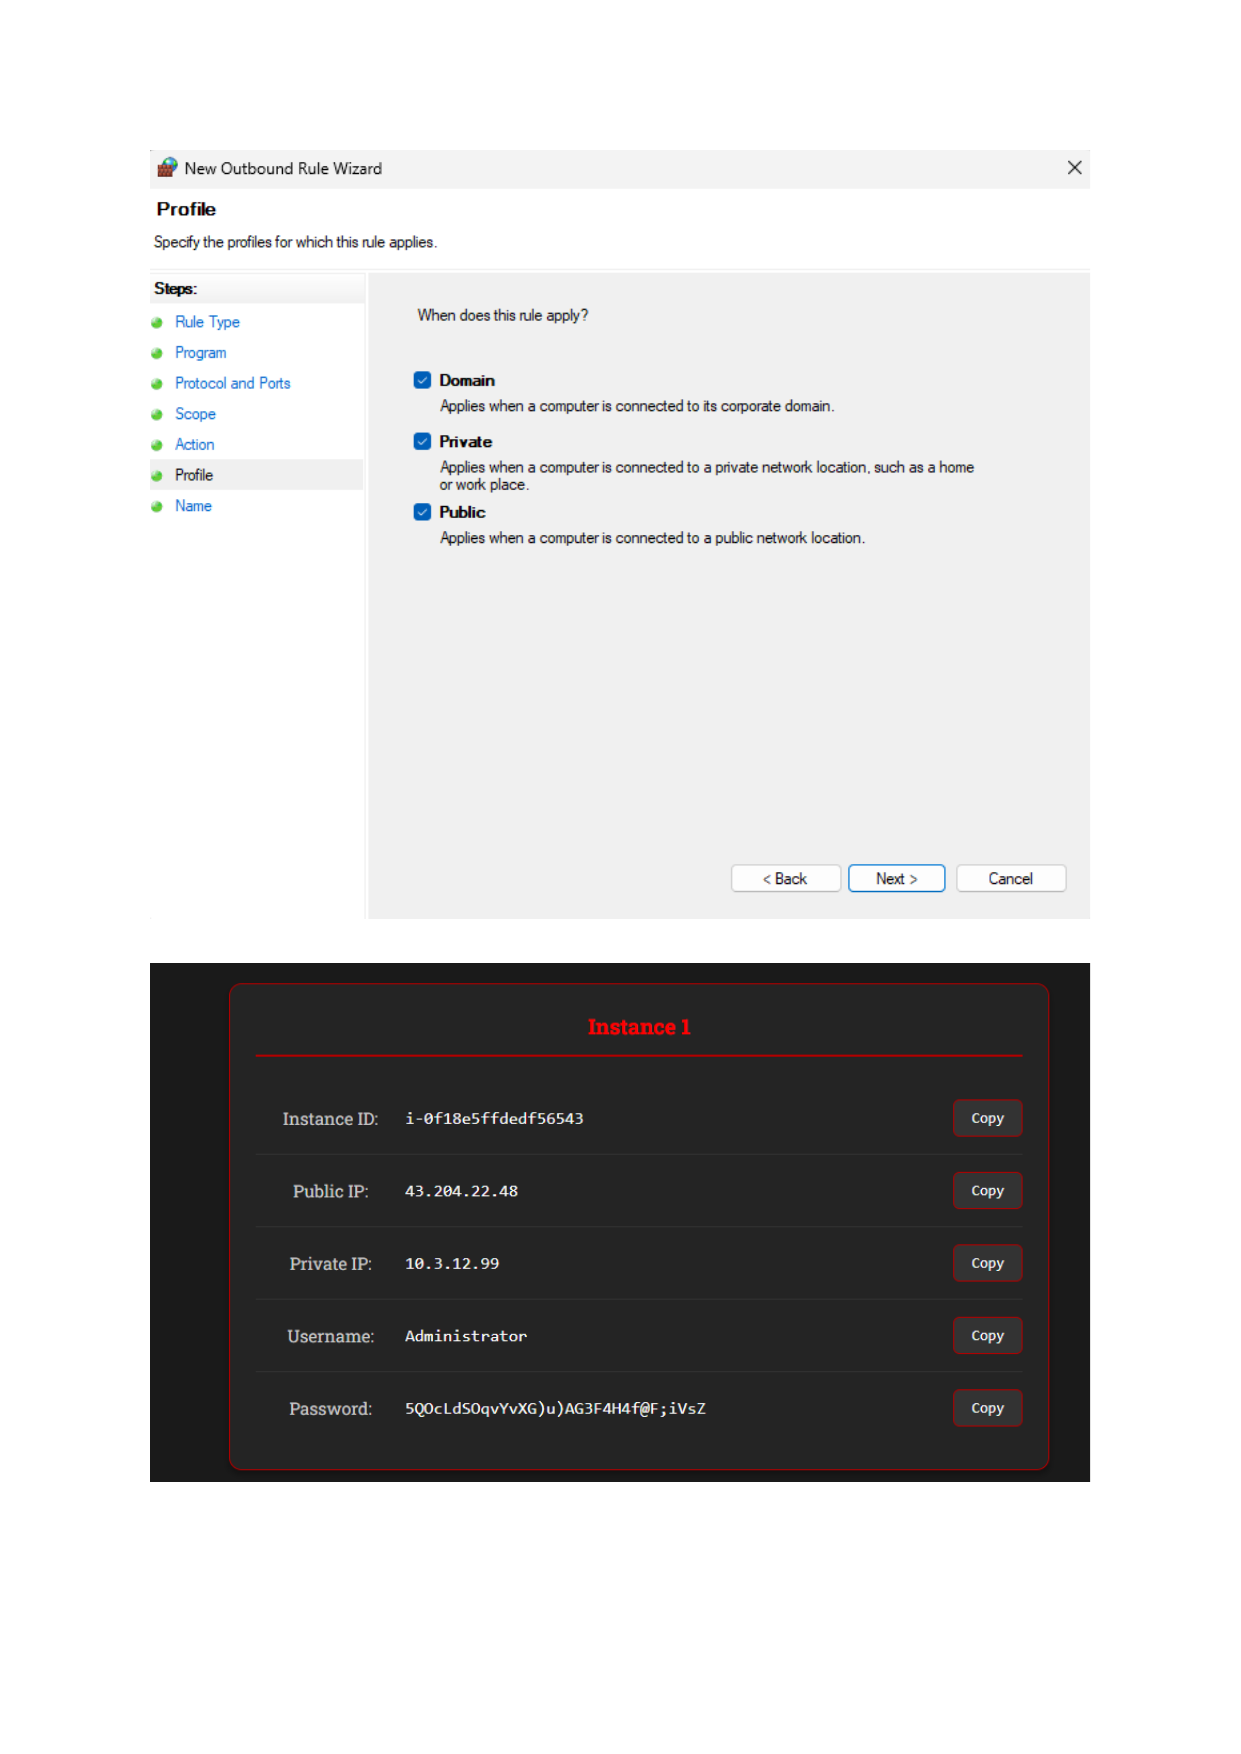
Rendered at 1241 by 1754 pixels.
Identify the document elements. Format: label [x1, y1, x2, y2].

picture [150, 150, 1091, 919]
picture [150, 963, 1091, 1482]
